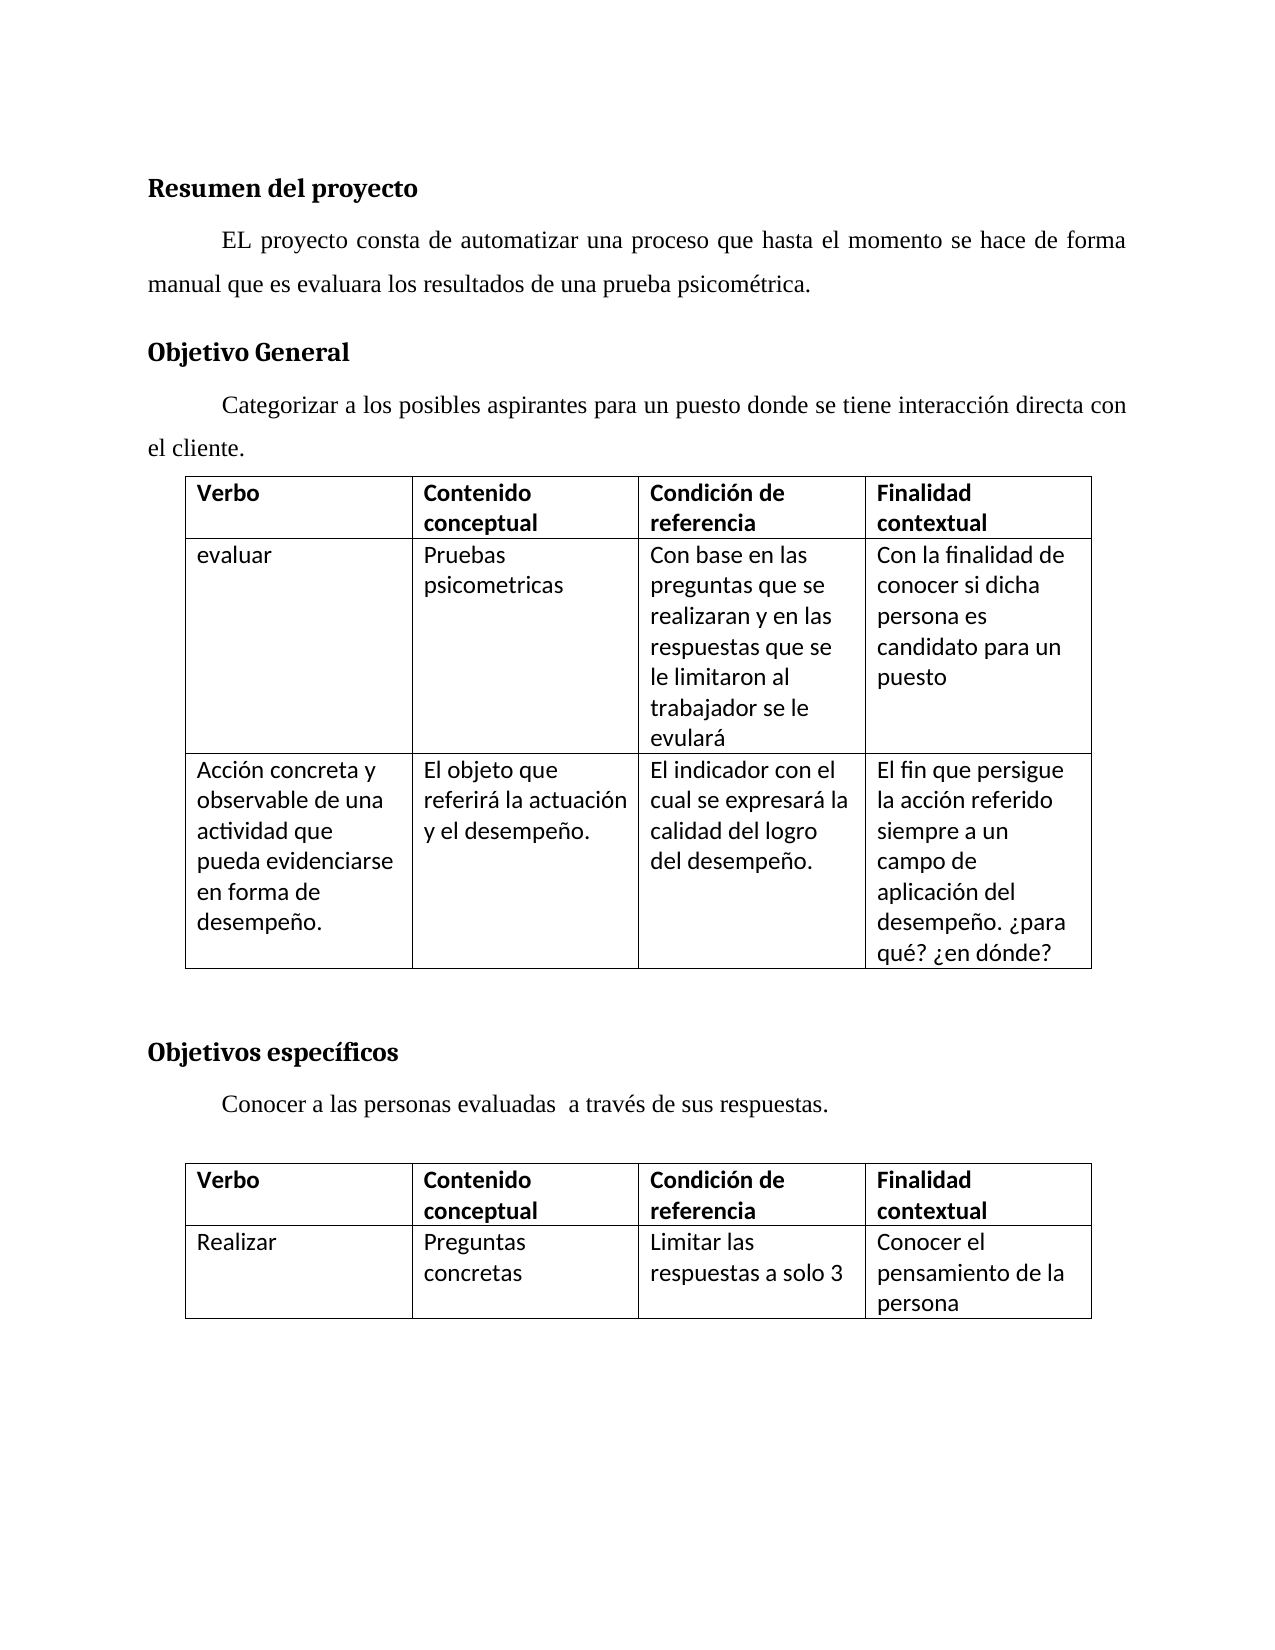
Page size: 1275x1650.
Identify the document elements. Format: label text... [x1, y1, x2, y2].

table_cell Conocer el pensamiento de la persona [866, 1226, 1091, 1318]
table_header Condición de referencia [639, 477, 865, 538]
table_header Contenido conceptual [413, 477, 638, 538]
table_header Finalidad contextual [866, 477, 1091, 538]
table_header Contenido conceptual [413, 1164, 638, 1225]
table_header Finalidad contextual [866, 1164, 1091, 1225]
text Conocer a las personas evaluadas a través de sus respuestas. [148, 1089, 1127, 1118]
text EL proyecto consta de automatizar una proceso que hasta el momento se hace de forma manual que es evaluara los resultados de una prueba psicométrica. [148, 226, 1127, 297]
subtitle Objetivo General [148, 337, 1127, 368]
table_cell Realizar [186, 1226, 412, 1318]
table_cell Con base en las preguntas que se realizaran y en las respuestas que se le limitaron al trabajador se le evulará [639, 539, 865, 753]
table_cell Con la finalidad de conocer si dicha persona es candidato para un puesto [866, 539, 1091, 753]
text Categorizar a los posibles aspirantes para un puesto donde se tiene interacción directa con el cliente. [148, 390, 1127, 462]
table_header Condición de referencia [639, 1164, 865, 1225]
table_cell El indicador con el cual se expresará la calidad del logro del desempeño. [639, 754, 865, 967]
subtitle Resumen del proyecto [148, 173, 1127, 204]
table_header Verbo [186, 477, 412, 538]
table_header Verbo [186, 1164, 412, 1225]
table_cell Acción concreta y observable de una actividad que pueda evidenciarse en forma de desempeño. [186, 754, 412, 967]
table_cell El objeto que referirá la actuación y el desempeño. [413, 754, 638, 967]
table_cell Limitar las respuestas a solo 3 [639, 1226, 865, 1318]
table_cell Pruebas psicometricas [413, 539, 638, 753]
table_cell evaluar [186, 539, 412, 753]
subtitle Objetivos específicos [148, 1037, 1127, 1068]
table_cell El fin que persigue la acción referido siempre a un campo de aplicación del desempeño. ¿para qué? ¿en dónde? [866, 754, 1091, 967]
table_cell Preguntas concretas [413, 1226, 638, 1318]
